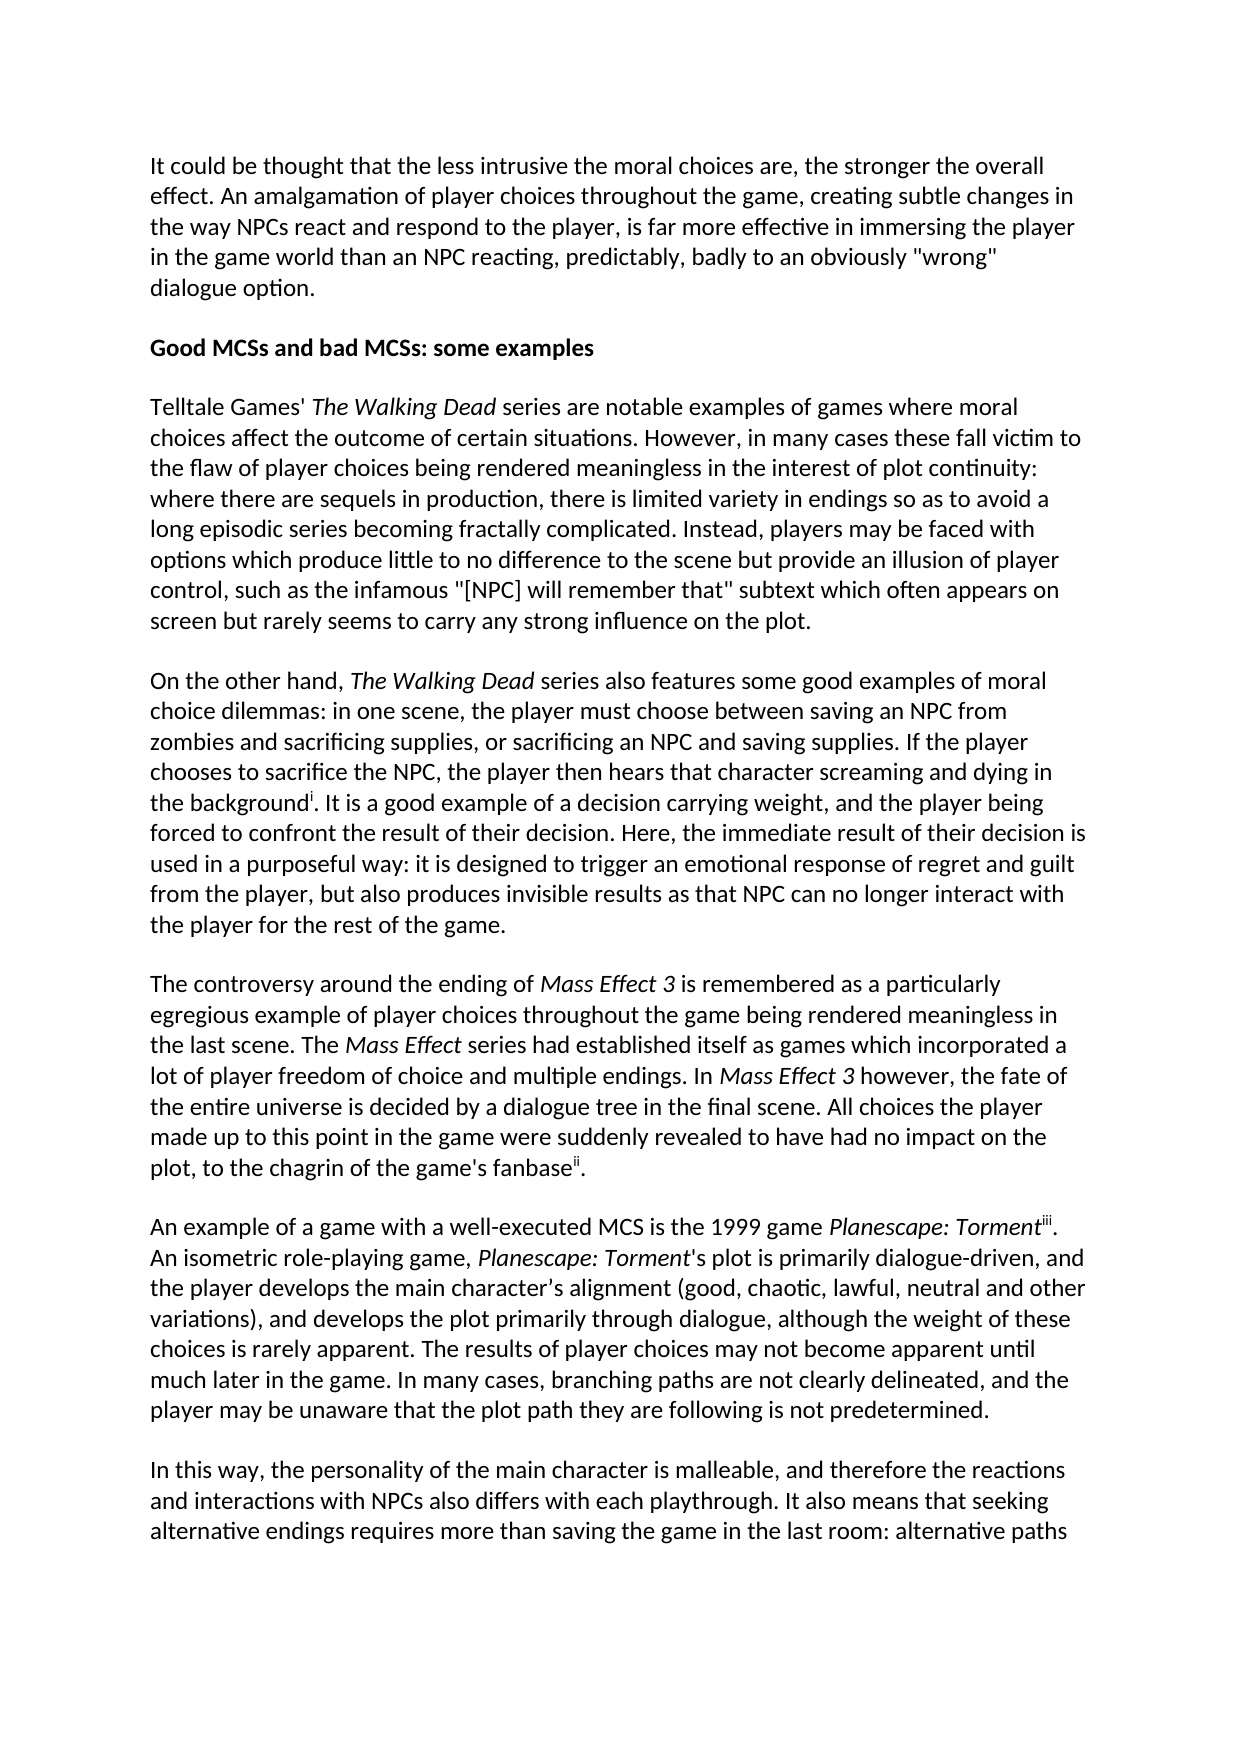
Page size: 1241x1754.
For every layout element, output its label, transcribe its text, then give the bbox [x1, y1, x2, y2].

text Telltale Games' The Walking Dead series are notable examples of games where moral choices affect the outcome of certain situations. However, in many cases these fall victim to the flaw of player choices being rendered meaningless in the interest of plot continuity: where there are sequels in production, there is limited variety in endings so as to avoid a long episodic series becoming fractally complicated. Instead, players may be faced with options which produce little to no difference to the scene but provide an illusion of player control, such as the infamous "[NPC] will remember that" subtext which often appears on screen but rarely seems to carry any strong influence on the plot. [150, 391, 1090, 636]
text On the other hand, The Walking Dead series also features some good examples of moral choice dilemmas: in one scene, the player must choose between saving an NPC from zombies and sacrificing supplies, or sacrificing an NPC and saving supplies. If the player chooses to sacrifice the NPC, the player then hears that character screaming and dying in the background. It is a good example of a decision carrying weight, and the player being forced to confront the result of their decision. Here, the immediate result of their decision is used in a purposeful way: it is designed to trigger an emotional response of regret and guilt from the player, but also produces invisible results as that NPC can no longer interact with the player for the rest of the game. [150, 665, 1090, 939]
text It could be thought that the less intrusive the moral choices are, the stronger the overall effect. An amalgamation of player choices throughout the game, creating subtle changes in the way NPCs react and respond to the player, is far more effective in immersing the player in the game world than an NPC reacting, predictably, badly to an obviously "wrong" dialogue option. [150, 150, 1090, 303]
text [150, 1454, 1090, 1546]
text The controversy around the ending of Mass Effect 3 is remembered as a particularly egregious example of player choices throughout the game being rendered meaningless in the last scene. The Mass Effect series had established itself as games which incorporated a lot of player freedom of choice and multiple endings. In Mass Effect 3 however, the fate of the entire universe is decided by a dialogue tree in the final scene. All choices the player made up to this point in the game were suddenly revealed to have had no impact on the plot, to the chagrin of the game's fanbase. [150, 969, 1090, 1182]
text An example of a game with a well-executed MCS is the 1999 game Planescape: Torment. An isometric role-playing game, Planescape: Torment's plot is primarily dialogue-driven, and the player develops the main character’s alignment (good, chaotic, lawful, neutral and other variations), and develops the plot primarily through dialogue, although the weight of these choices is rarely apparent. The results of player choices may not become apparent until much later in the game. In many cases, branching paths are not clearly delineated, and the player may be unaware that the plot path they are following is not predetermined. [150, 1211, 1090, 1425]
text Good MCSs and bad MCSs: some examples [150, 332, 1090, 362]
